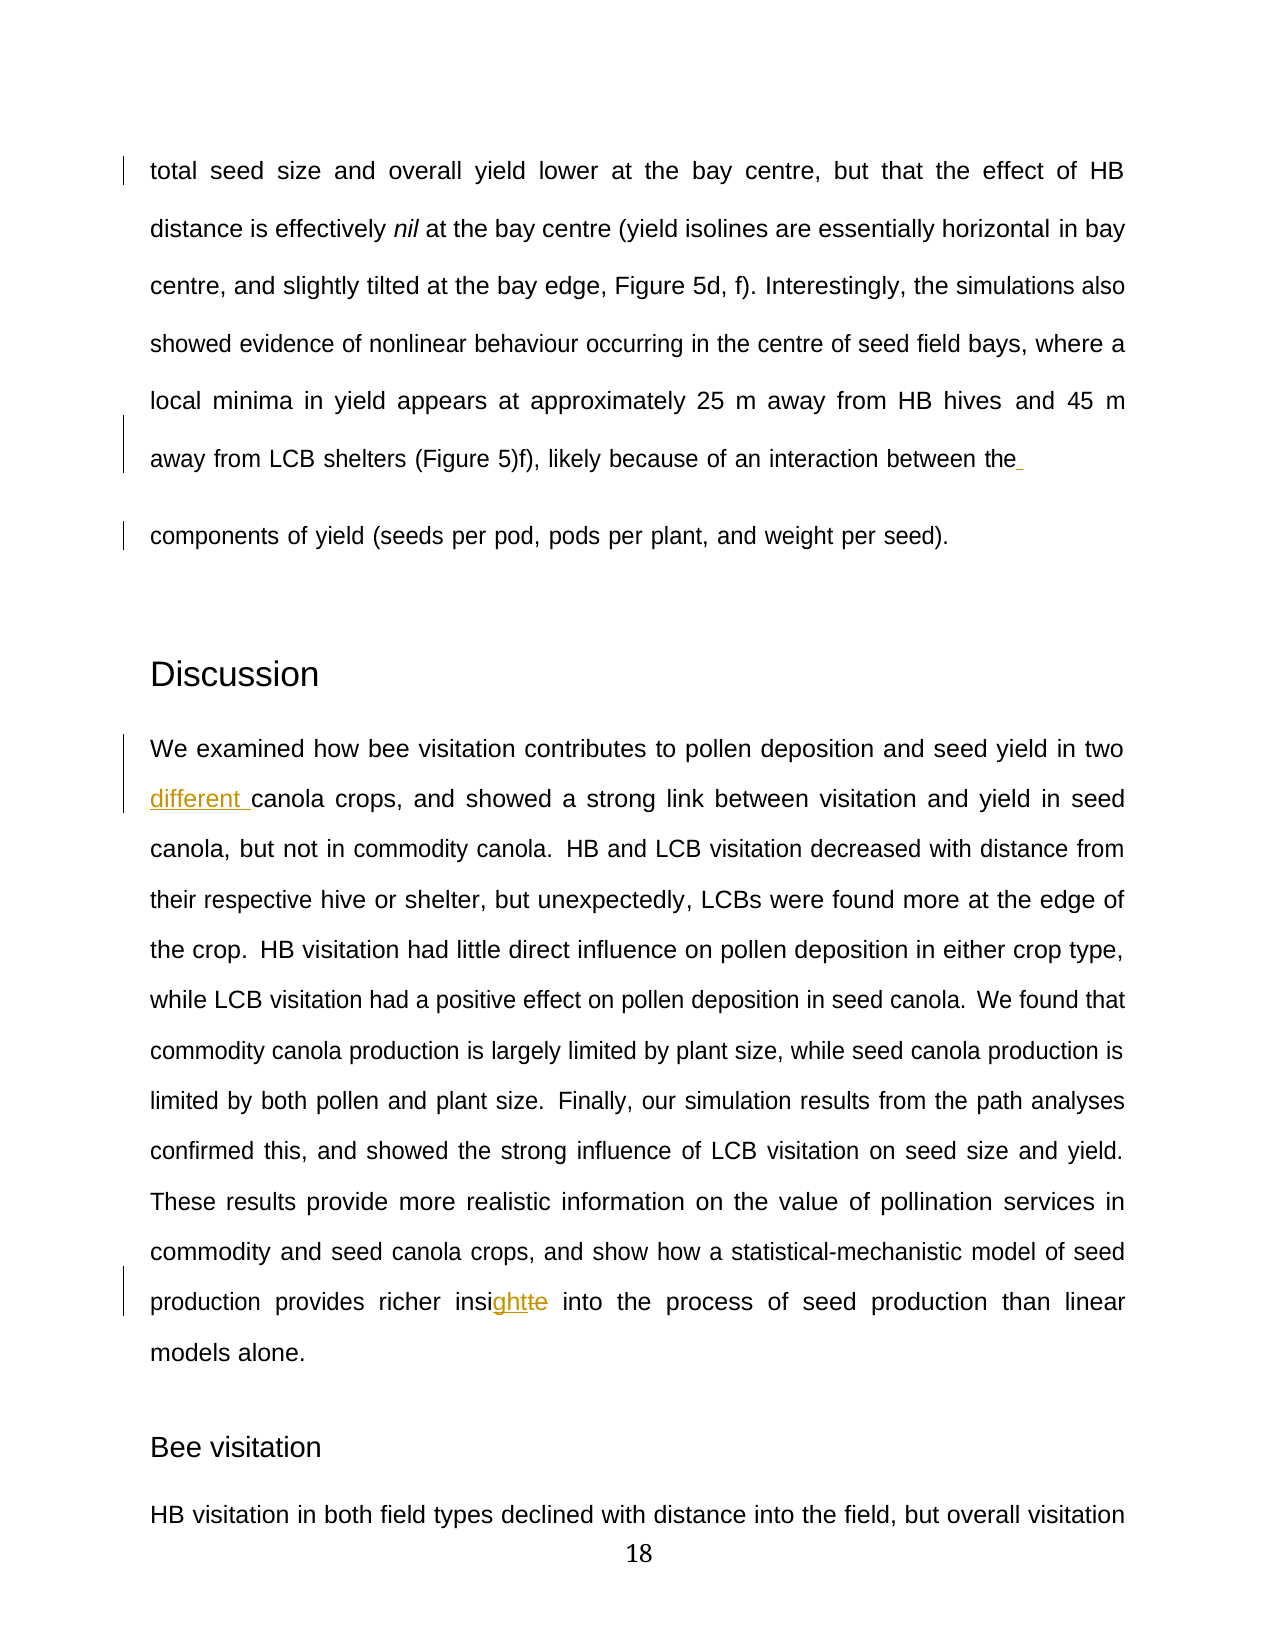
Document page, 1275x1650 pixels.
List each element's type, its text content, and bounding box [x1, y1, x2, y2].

subtitle Discussion [150, 653, 1235, 694]
text We examined how bee visitation contributes to pollen deposition and seed yield in two canola crops, and showed a strong link between visitation and yield in seed canola, but not in commodity canola. HB and LCB visitation decreased with distance from their respective hive or shelter, but unexpectedly, LCBs were found more at the edge of the crop. HB visitation had little direct influence on pollen deposition in either crop type, while LCB visitation had a positive effect on pollen deposition in seed canola. We found that commodity canola production is largely limited by plant size, while seed canola production is limited by both pollen and plant size. Finally, our simulation results from the path analyses confirmed this, and showed the strong influence of LCB visitation on seed size and yield. These results provide more realistic information on the value of pollination services in commodity and seed canola crops, and show how a statistical-mechanistic model of seed production provides richer insi into the process of seed production than linear models alone. [150, 734, 1126, 1366]
text components of yield (seeds per pod, pods per plant, and weight per seed). [150, 521, 1126, 550]
subtitle Bee visitation [150, 1430, 1235, 1464]
